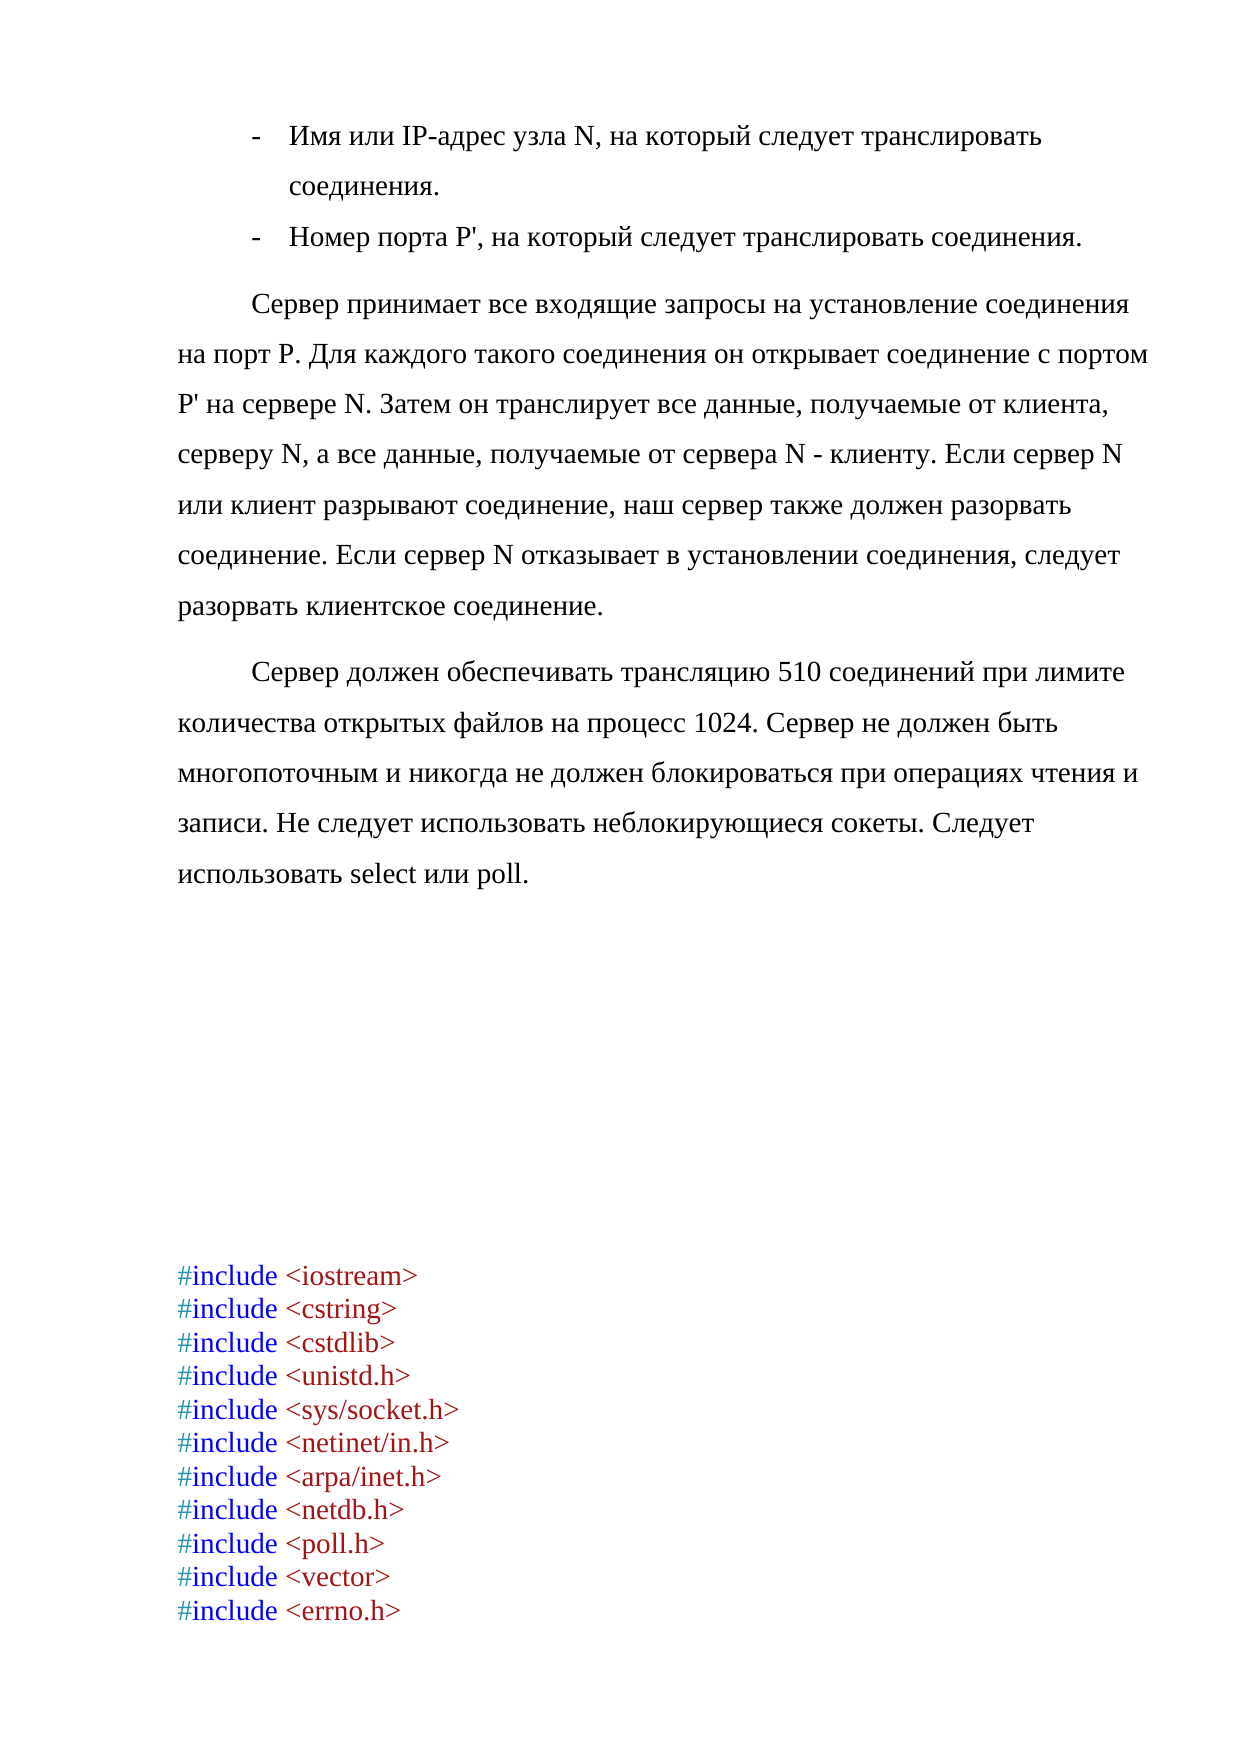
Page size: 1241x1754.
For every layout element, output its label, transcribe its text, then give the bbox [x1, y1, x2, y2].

text #include <iostream> [177, 1258, 1152, 1291]
text Сервер принимает все входящие запросы на установление соединения на порт Р. Для каждого такого соединения он открывает соединение с портом Р' на сервере N. Затем он транслирует все данные, получаемые от клиента, серверу N, а все данные, получаемые от сервера N - клиенту. Если сервер N или клиент разрывают соединение, наш сервер также должен разорвать соединение. Если сервер N отказывает в установлении соединения, следует разорвать клиентское соединение. [177, 286, 1152, 621]
text #include <vector> [177, 1559, 1152, 1593]
text #include <netdb.h> [177, 1492, 1152, 1526]
text #include <sys/socket.h> [177, 1392, 1152, 1425]
text #include <arpa/inet.h> [177, 1459, 1152, 1492]
text #include <poll.h> [177, 1526, 1152, 1559]
text Сервер должен обеспечивать трансляцию 510 соединений при лимите количества открытых файлов на процесс 1024. Сервер не должен быть многопоточным и никогда не должен блокироваться при операциях чтения и записи. Не следует использовать неблокирующиеся сокеты. Следует использовать select или poll. [177, 654, 1152, 889]
text #include <netinet/in.h> [177, 1425, 1152, 1459]
text #include <cstdlib> [177, 1325, 1152, 1358]
list Номер порта Р', на который следует транслировать соединения. [251, 219, 1152, 252]
text #include <cstring> [177, 1291, 1152, 1325]
list Имя или ІР-адрес узла N, на который следует транслировать соединения. [251, 118, 1152, 202]
text #include <errno.h> [177, 1593, 1152, 1627]
text #include <unistd.h> [177, 1358, 1152, 1392]
